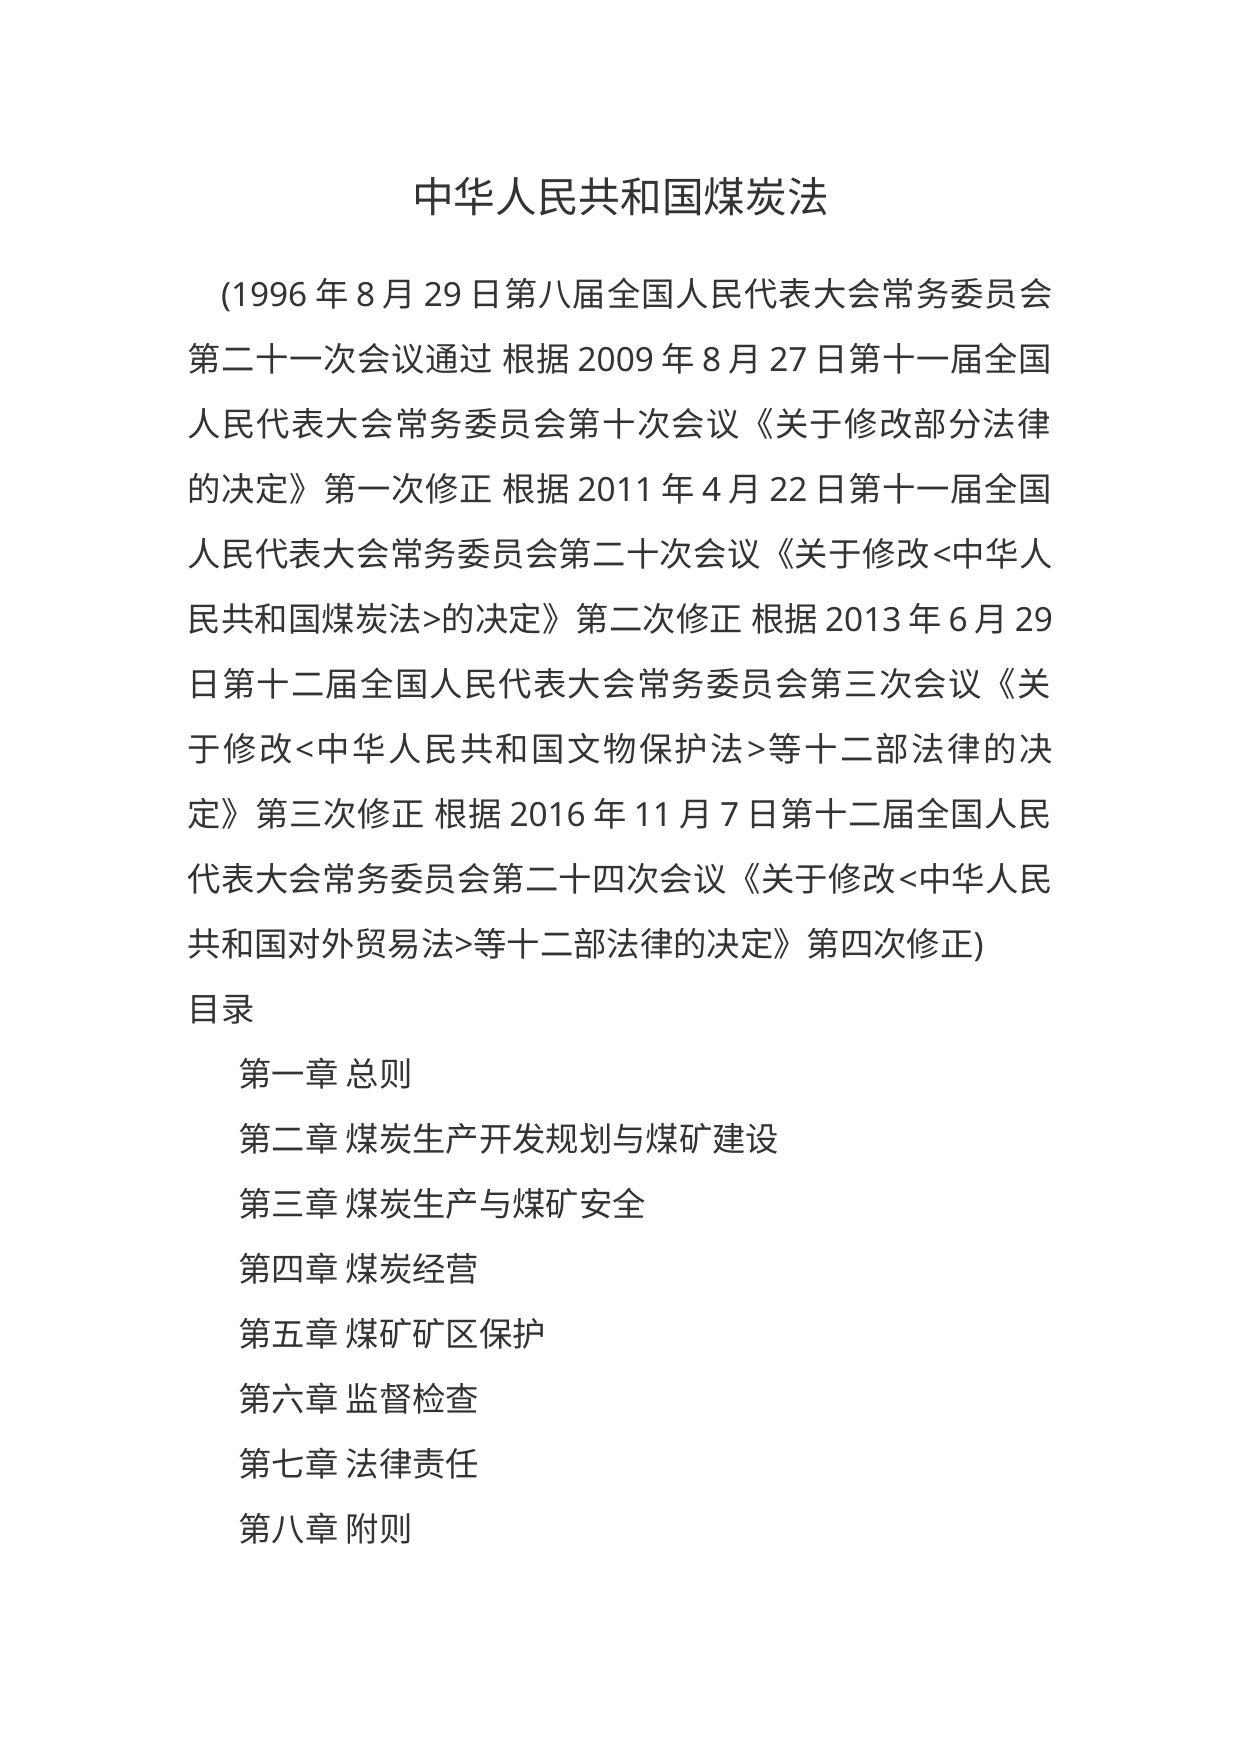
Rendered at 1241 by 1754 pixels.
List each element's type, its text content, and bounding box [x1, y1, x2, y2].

text 第五章 煤矿矿区保护 [187, 1299, 1053, 1364]
text 第一章 总则 [187, 1039, 1053, 1104]
text 目录 [187, 974, 1053, 1039]
text 第二章 煤炭生产开发规划与煤矿建设 [187, 1104, 1053, 1169]
text 第六章 监督检查 [187, 1364, 1053, 1429]
text 第七章 法律责任 [187, 1429, 1053, 1494]
text 中华人民共和国煤炭法 [187, 162, 1053, 227]
text 第八章 附则 [187, 1494, 1053, 1559]
text (1996年8月29日第八届全国人民代表大会常务委员会第二十一次会议通过 根据2009年8月27日第十一届全国人民代表大会常务委员会第十次会议《关于修改部分法律的决定》第一次修正 根据2011年4月22日第十一届全国人民代表大会常务委员会第二十次会议《关于修改<中华人民共和国煤炭法>的决定》第二次修正 根据2013年6月29日第十二届全国人民代表大会常务委员会第三次会议《关于修改<中华人民共和国文物保护法>等十二部法律的决定》第三次修正 根据2016年11月7日第十二届全国人民代表大会常务委员会第二十四次会议《关于修改<中华人民共和国对外贸易法>等十二部法律的决定》第四次修正) [187, 259, 1053, 974]
text 第四章 煤炭经营 [187, 1234, 1053, 1299]
text 第三章 煤炭生产与煤矿安全 [187, 1169, 1053, 1234]
